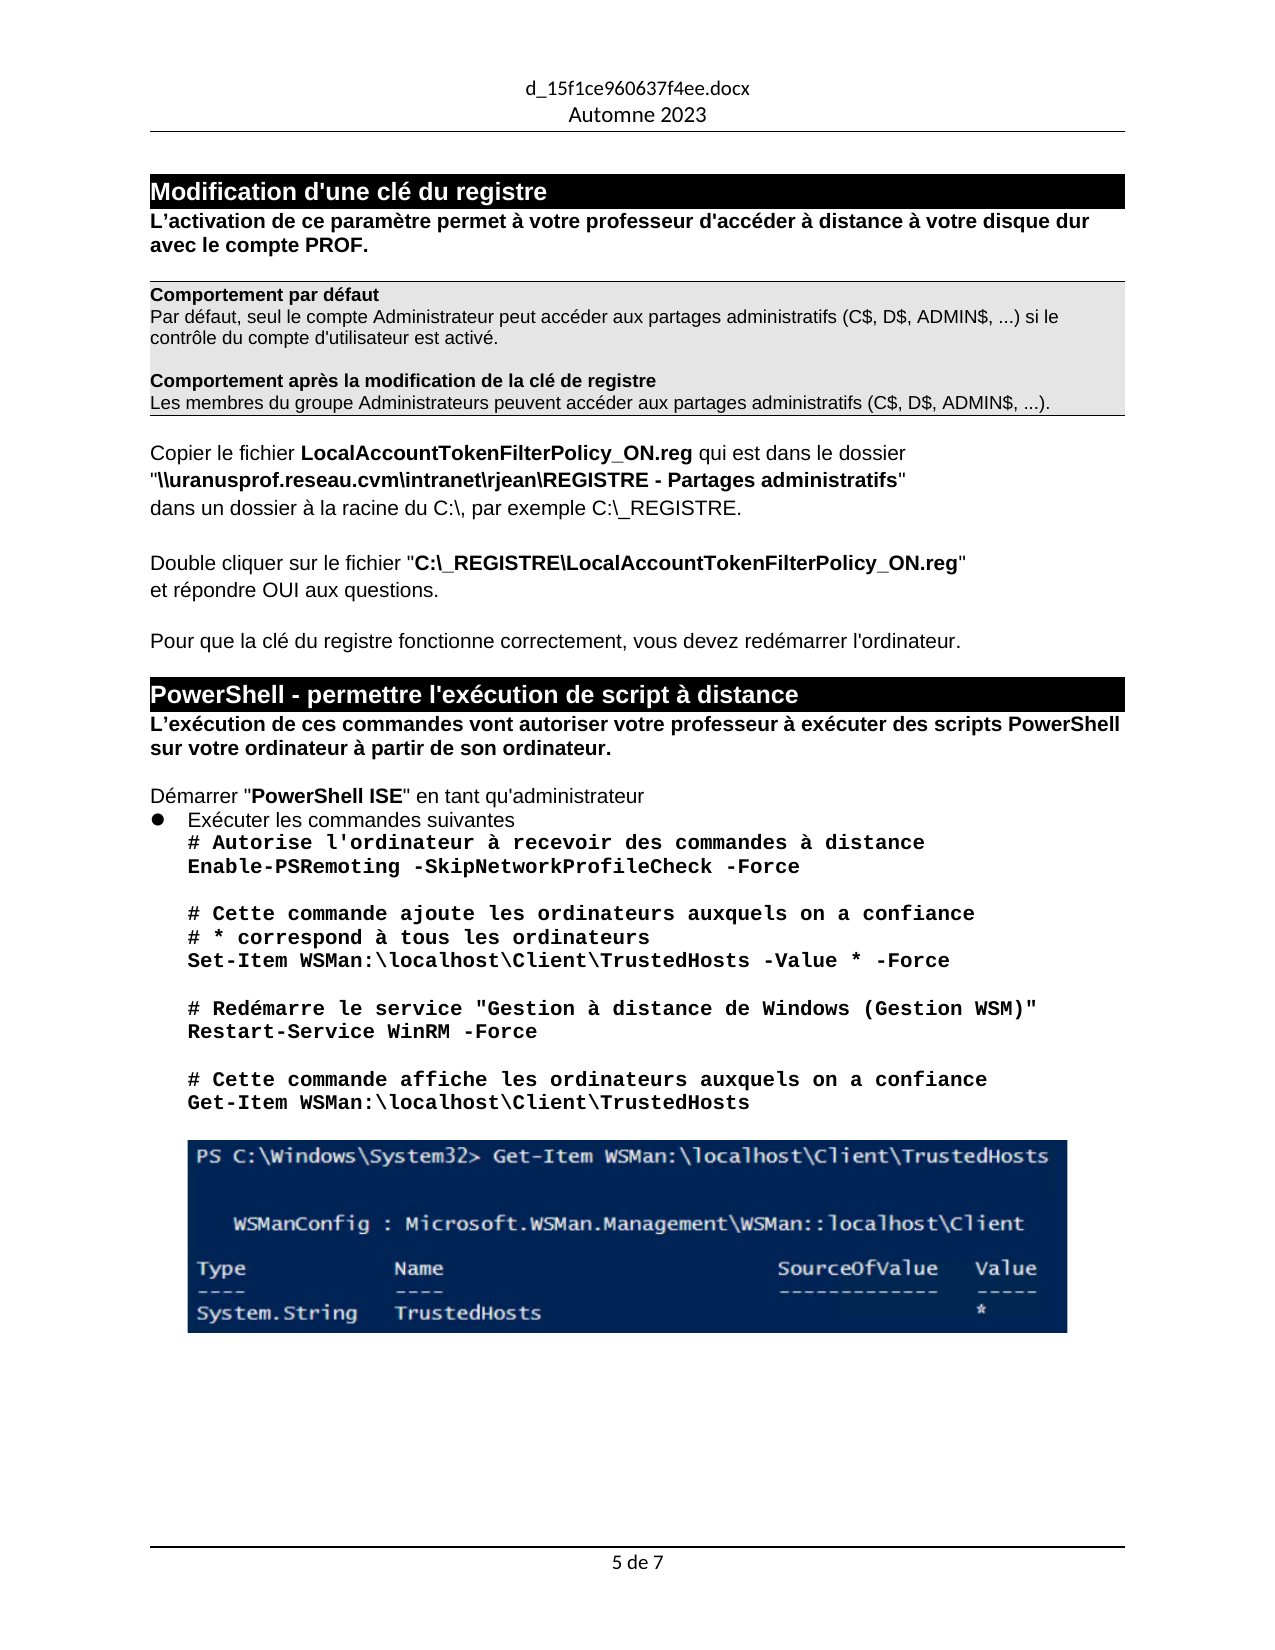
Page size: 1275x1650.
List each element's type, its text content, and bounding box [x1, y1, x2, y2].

text dans un dossier à la racine du C:\, par exemple C:\_REGISTRE. [150, 495, 1125, 519]
text Enable-PSRemoting -SkipNetworkProfileCheck -Force [187, 856, 1125, 879]
text Restart-Service WinRM -Force [187, 1021, 1125, 1045]
text # Cette commande ajoute les ordinateurs auxquels on a confiance [187, 903, 1125, 927]
text PowerShell - permettre l'exécution de script à distance [150, 678, 1125, 711]
text et répondre OUI aux questions. [150, 578, 1125, 602]
picture [187, 1140, 1068, 1333]
text "\\uranusprof.reseau.cvm\intranet\rjean\REGISTRE - Partages administratifs" [150, 468, 1125, 492]
text Set-Item WSMan:\localhost\Client\TrustedHosts -Value * -Force [187, 950, 1125, 974]
text # Cette commande affiche les ordinateurs auxquels on a confiance [187, 1069, 1125, 1092]
text Comportement après la modification de la clé de registre [150, 370, 1125, 389]
text Double cliquer sur le fichier "C:\_REGISTRE\LocalAccountTokenFilterPolicy_ON.reg" [150, 550, 1125, 574]
text L’exécution de ces commandes vont autoriser votre professeur à exécuter des scripts PowerShell sur votre ordinateur à partir de son ordinateur. [150, 712, 1125, 760]
text Modification d'une clé du registre [150, 175, 1125, 208]
list Exécuter les commandes suivantes [150, 808, 1125, 832]
text Get-Item WSMan:\localhost\Client\TrustedHosts [187, 1092, 1125, 1116]
text Par défaut, seul le compte Administrateur peut accéder aux partages administratifs (C$, D$, ADMIN$, ...) si le contrôle du compte d'utilisateur est activé. [150, 306, 1125, 349]
text Démarrer "PowerShell ISE" en tant qu'administrateur [150, 784, 1125, 808]
text # Redémarre le service "Gestion à distance de Windows (Gestion WSM)" [187, 998, 1125, 1021]
text # * correspond à tous les ordinateurs [187, 927, 1125, 950]
text # Autorise l'ordinateur à recevoir des commandes à distance [187, 832, 1125, 856]
text Pour que la clé du registre fonctionne correctement, vous devez redémarrer l'ordinateur. [150, 629, 1125, 653]
text Les membres du groupe Administrateurs peuvent accéder aux partages administratifs (C$, D$, ADMIN$, ...). [150, 389, 1125, 415]
text Comportement par défaut [150, 282, 1125, 306]
text L’activation de ce paramètre permet à votre professeur d'accéder à distance à votre disque dur avec le compte PROF. [150, 209, 1125, 257]
text Copier le fichier LocalAccountTokenFilterPolicy_ON.reg qui est dans le dossier [150, 440, 1125, 464]
